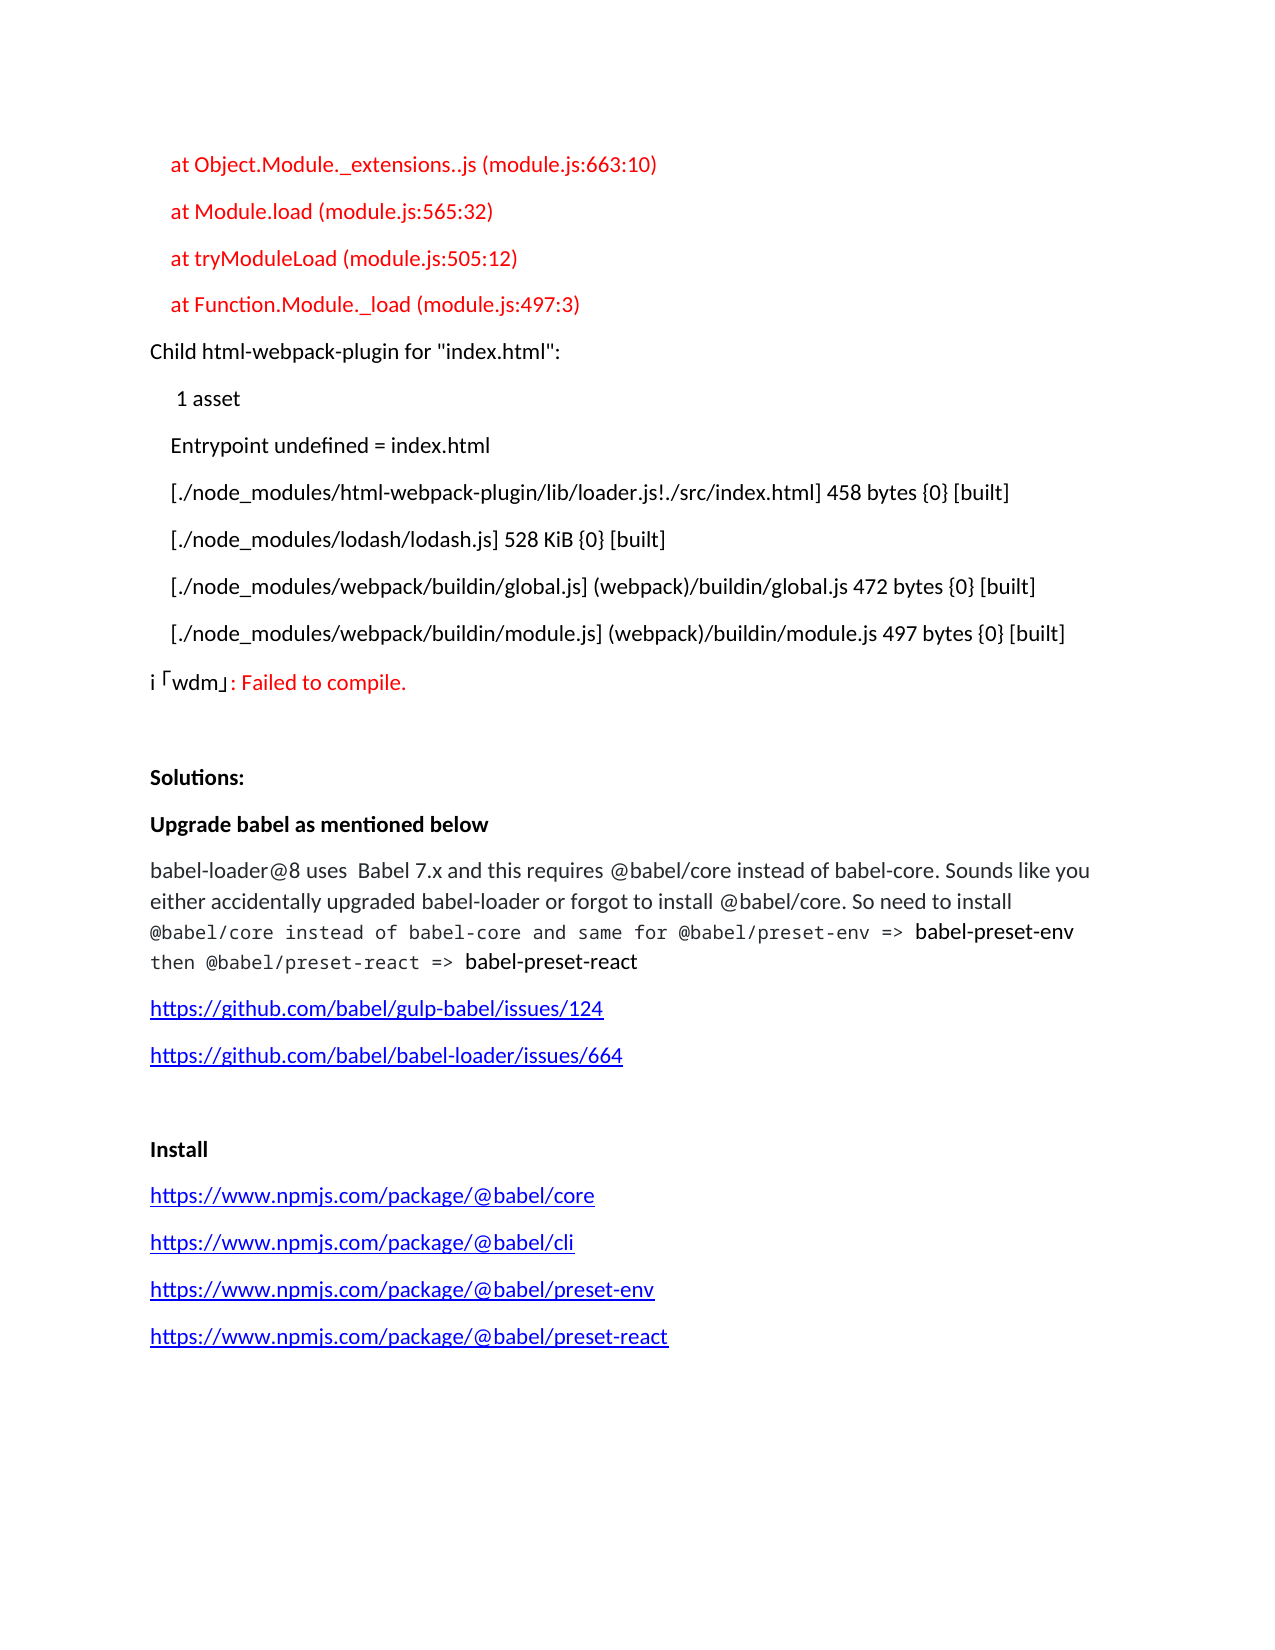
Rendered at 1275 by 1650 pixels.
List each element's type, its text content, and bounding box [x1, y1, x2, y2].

text at Function.Module._load (module.js:497:3) [150, 291, 1125, 319]
text https://www.npmjs.com/package/@babel/preset-react [150, 1322, 1125, 1350]
text https://www.npmjs.com/package/@babel/preset-env [150, 1275, 1125, 1303]
text Install [150, 1135, 1125, 1163]
text Upgrade babel as mentioned below [150, 810, 1125, 838]
text Entrypoint undefined = index.html [150, 431, 1125, 459]
text [./node_modules/html-webpack-plugin/lib/loader.js!./src/index.html] 458 bytes {0} [built] [150, 478, 1125, 506]
text at Module.load (module.js:565:32) [150, 197, 1125, 225]
text [./node_modules/webpack/buildin/global.js] (webpack)/buildin/global.js 472 bytes {0} [built] [150, 572, 1125, 600]
text https://github.com/babel/gulp-babel/issues/124 [150, 994, 1125, 1022]
text Solutions: [150, 763, 1125, 791]
text https://www.npmjs.com/package/@babel/core [150, 1182, 1125, 1210]
text at Object.Module._extensions..js (module.js:663:10) [150, 150, 1125, 178]
text [./node_modules/lodash/lodash.js] 528 KiB {0} [built] [150, 525, 1125, 553]
text 1 asset [150, 384, 1125, 412]
text Child html-webpack-plugin for "index.html": [150, 337, 1125, 366]
text https://github.com/babel/babel-loader/issues/664 [150, 1041, 1125, 1069]
text i ｢wdm｣: Failed to compile. [150, 666, 1125, 697]
text at tryModuleLoad (module.js:505:12) [150, 244, 1125, 272]
text https://www.npmjs.com/package/@babel/cli [150, 1228, 1125, 1257]
text babel-loader@8 uses Babel 7.x and this requires @babel/core instead of babel-core. Sounds like you either accidentally upgraded babel-loader or forgot to install @babel/core. So need to install @babel/core instead of babel-core and same for @babel/preset-env => babel-preset-env then @babel/preset-react => babel-preset-react [150, 857, 1125, 975]
text [./node_modules/webpack/buildin/module.js] (webpack)/buildin/module.js 497 bytes {0} [built] [150, 619, 1125, 647]
